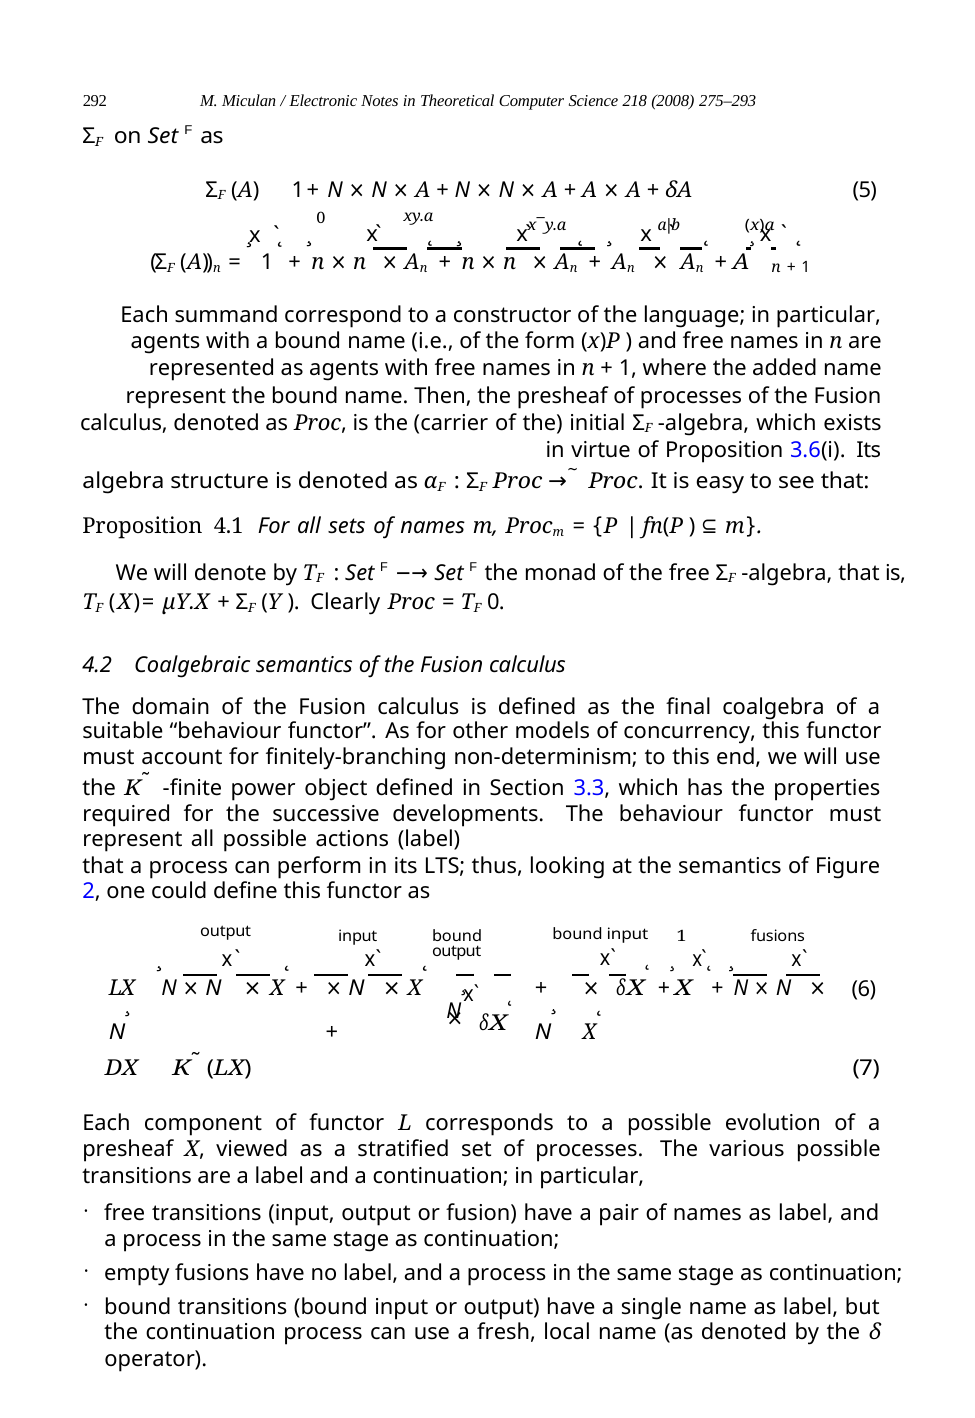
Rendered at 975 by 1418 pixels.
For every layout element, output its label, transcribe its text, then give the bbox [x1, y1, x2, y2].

text ΣF on Set F as [82, 120, 919, 150]
text input [255, 929, 378, 944]
text TF (X)= μY.X + ΣF (Y ). Clearly Proc = TF 0. [82, 586, 919, 615]
text (6) [851, 973, 919, 1003]
text LX ¸N × Nx`× X˛ + N¸ [108, 960, 314, 1048]
text Each summand correspond to a constructor of the language; in particular, agents with a bound name (i.e., of the form (x)P ) and free names in n are represented as agents with free names in n + 1, where the added name represent the bound name. Then, the presheaf of processes of the Fusion calculus, denoted as Proc, is the (carrier of the) initial ΣF -algebra, which exists in virtue of Proposition 3.6(i). Its [71, 301, 881, 464]
text bound output [432, 929, 534, 960]
text bound input 1 [552, 929, 687, 944]
text + N¸ [534, 960, 571, 1048]
text x¯y.a [437, 218, 566, 233]
text fusions [750, 930, 919, 944]
list empty fusions have no label, and a process in the same stage as continuation; [83, 1257, 919, 1287]
text algebra structure is denoted as αF : ΣF Proc →∼ Proc. It is easy to see that: [82, 464, 919, 495]
list Coalgebraic semantics of the Fusion calculus [82, 649, 919, 678]
list free transitions (input, output or fusion) have a pair of names as label, and a process in the same stage as continuation; [83, 1200, 881, 1252]
text We will denote by TF : Set F −→ Set F the monad of the free ΣF -algebra, that is, [115, 557, 919, 586]
text The domain of the Fusion calculus is defined as the final coalgebra of a suitable “behaviour functor”. As for other models of concurrency, this functor must account for finitely-branching non-determinism; to this end, we will use the K˜ -finite power object defined in Section 3.3, which has the properties required for the successive developments. The behaviour functor must represent all possible actions (label) [82, 694, 881, 853]
text N¸ ×x`δX˛ [446, 960, 520, 1036]
text Each component of functor L corresponds to a possible evolution of a presheaf X, viewed as a stratified set of processes. The various possible transitions are a label and a continuation; in particular, [82, 1109, 881, 1190]
text × Nx`× X˛ + [325, 960, 432, 1048]
text ×x`δX˛ +¸Xx`˛+ ¸N × Nx`× X˛ [582, 960, 829, 1048]
list bound transitions (bound input or output) have a single name as label, but the continuation process can use a fresh, local name (as denoted by the δ operator). [83, 1294, 881, 1372]
text a|b [570, 220, 668, 233]
text Proposition 4.1 For all sets of names m, Procm = {P | fn(P ) ⊆ m}. [82, 510, 919, 540]
text ΣF (A) 1+ N × N × A + N × N × A + A × A + δA (5) [205, 174, 919, 203]
text DX K˜ (LX) (7) [104, 1048, 919, 1083]
text (x)a [744, 217, 919, 233]
text (ΣF (A))n = ¸x1`˛ + ¸n × nx`× An˛ + ¸n × nx`× An˛ + ¸An x×` An˛ + A¸ xn`+˛1 [71, 233, 892, 279]
text output [71, 924, 251, 939]
text that a process can perform in its LTS; thus, looking at the semantics of Figure 2, one could define this functor as [82, 853, 881, 905]
